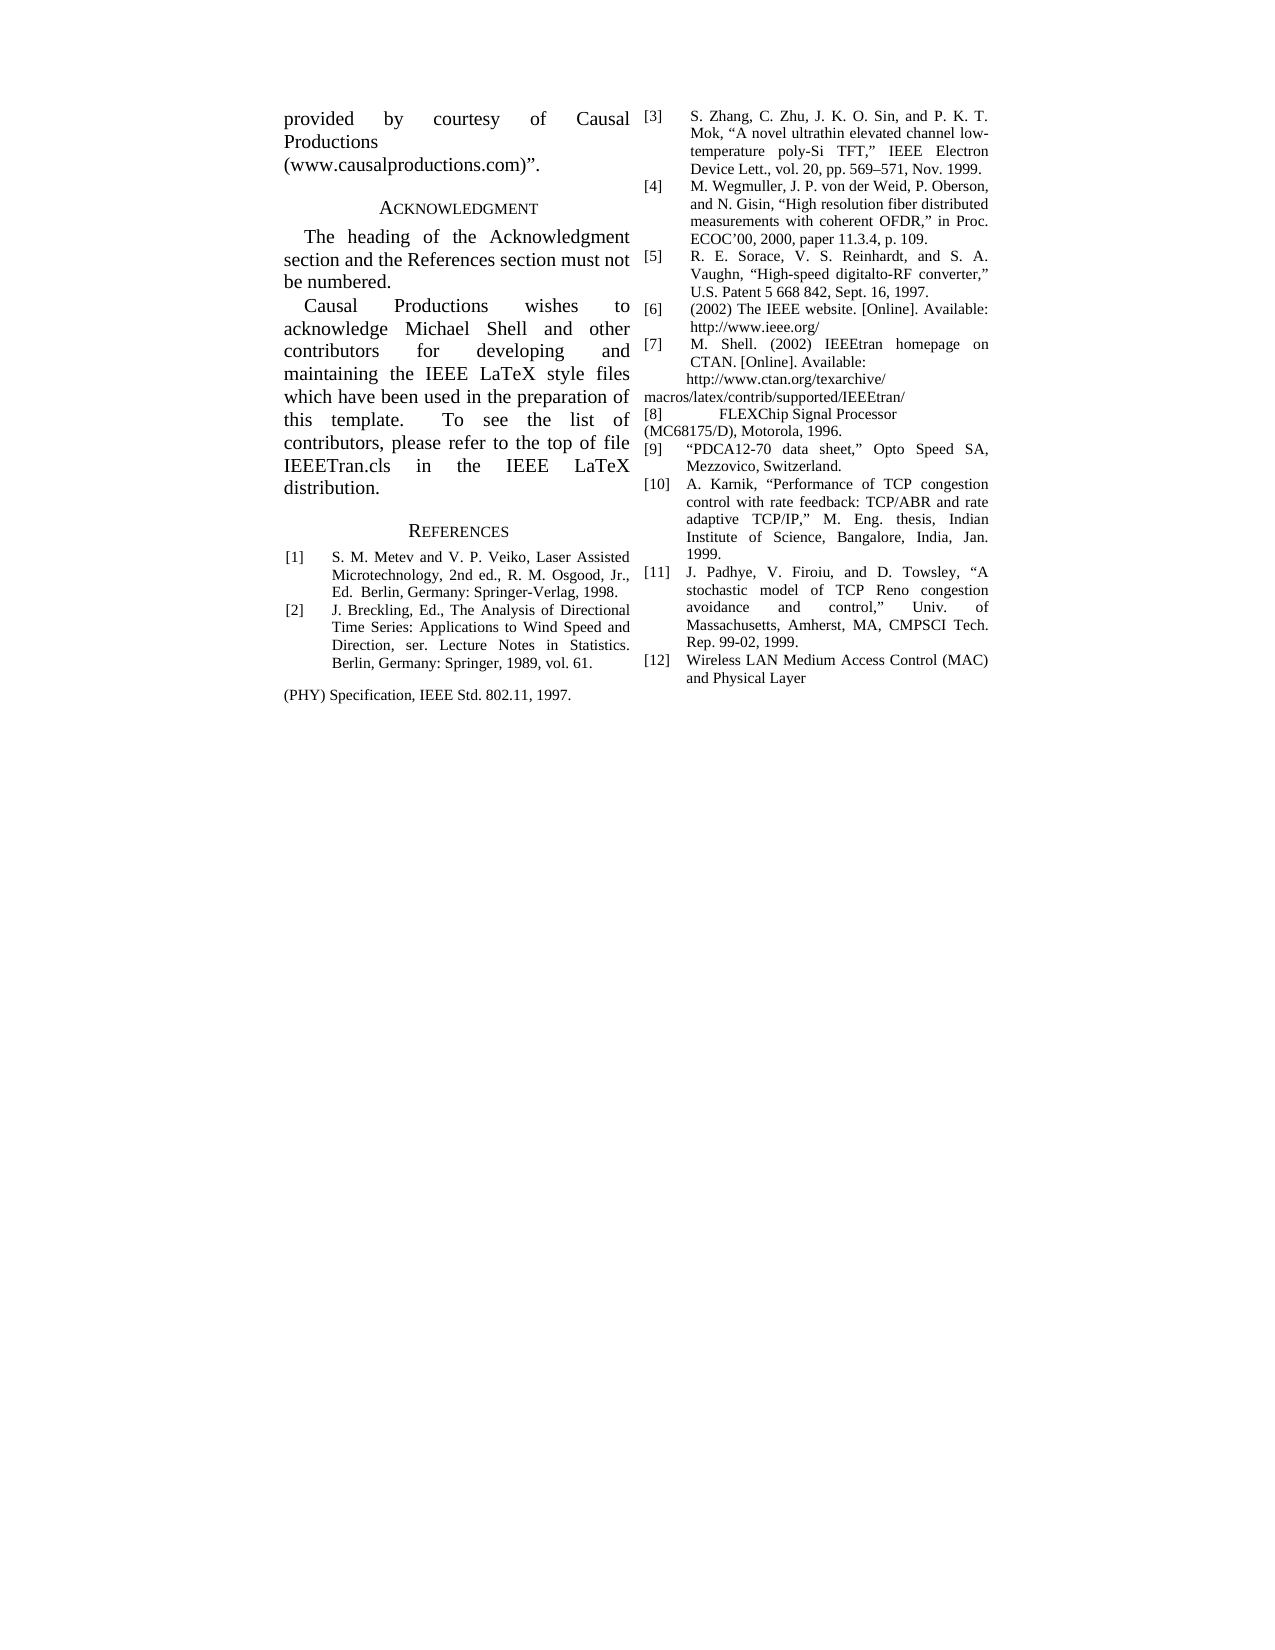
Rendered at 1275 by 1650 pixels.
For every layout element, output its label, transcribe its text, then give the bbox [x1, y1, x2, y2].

text ACKNOWLEDGMENT [285, 196, 632, 218]
list J. Padhye, V. Firoiu, and D. Towsley, “A stochastic model of TCP Reno congestion avoidance and control,” Univ. of Massachusetts, Amherst, MA, CMPSCI Tech. Rep. 99-02, 1999. [644, 563, 989, 651]
text Causal Productions wishes to acknowledge Michael Shell and other contributors for developing and maintaining the IEEE LaTeX style files which have been used in the preparation of this template. To see the list of contributors, please refer to the top of file IEEETran.cls in the IEEE LaTeX distribution. [284, 294, 630, 499]
text REFERENCES [285, 519, 632, 542]
list “PDCA12-70 data sheet,” Opto Speed SA, Mezzovico, Switzerland. [644, 440, 989, 475]
text (PHY) Specification, IEEE Std. 802.11, 1997. [284, 687, 989, 704]
list M. Shell. (2002) IEEEtran homepage on CTAN. [Online]. Available: [644, 336, 989, 371]
list (2002) The IEEE website. [Online]. Available: http://www.ieee.org/ [644, 300, 989, 336]
list R. E. Sorace, V. S. Reinhardt, and S. A. Vaughn, “High-speed digitalto-RF converter,” U.S. Patent 5 668 842, Sept. 16, 1997. [644, 248, 989, 300]
list S. M. Metev and V. P. Veiko, Laser Assisted Microtechnology, 2nd ed., R. M. Osgood, Jr., Ed. Berlin, Germany: Springer-Verlag, 1998. [285, 548, 630, 601]
list A. Karnik, “Performance of TCP congestion control with rate feedback: TCP/ABR and rate adaptive TCP/IP,” M. Eng. thesis, Indian Institute of Science, Bangalore, India, Jan. 1999. [644, 475, 989, 563]
list M. Wegmuller, J. P. von der Weid, P. Oberson, and N. Gisin, “High resolution fiber distributed measurements with coherent OFDR,” in Proc. ECOC’00, 2000, paper 11.3.4, p. 109. [644, 177, 989, 248]
list J. Breckling, Ed., The Analysis of Directional Time Series: Applications to Wind Speed and Direction, ser. Lecture Notes in Statistics. Berlin, Germany: Springer, 1989, vol. 61. [285, 601, 630, 671]
text The heading of the Acknowledgment section and the References section must not be numbered. [284, 225, 630, 293]
list S. Zhang, C. Zhu, J. K. O. Sin, and P. K. T. Mok, “A novel ultrathin elevated channel low-temperature poly-Si TFT,” IEEE Electron Device Lett., vol. 20, pp. 569–571, Nov. 1999. [644, 107, 989, 177]
text http://www.ctan.org/texarchive/macros/latex/contrib/supported/IEEEtran/ [8] FLEXChip Signal Processor (MC68175/D), Motorola, 1996. [644, 371, 924, 440]
list Wireless LAN Medium Access Control (MAC) and Physical Layer [644, 651, 989, 687]
